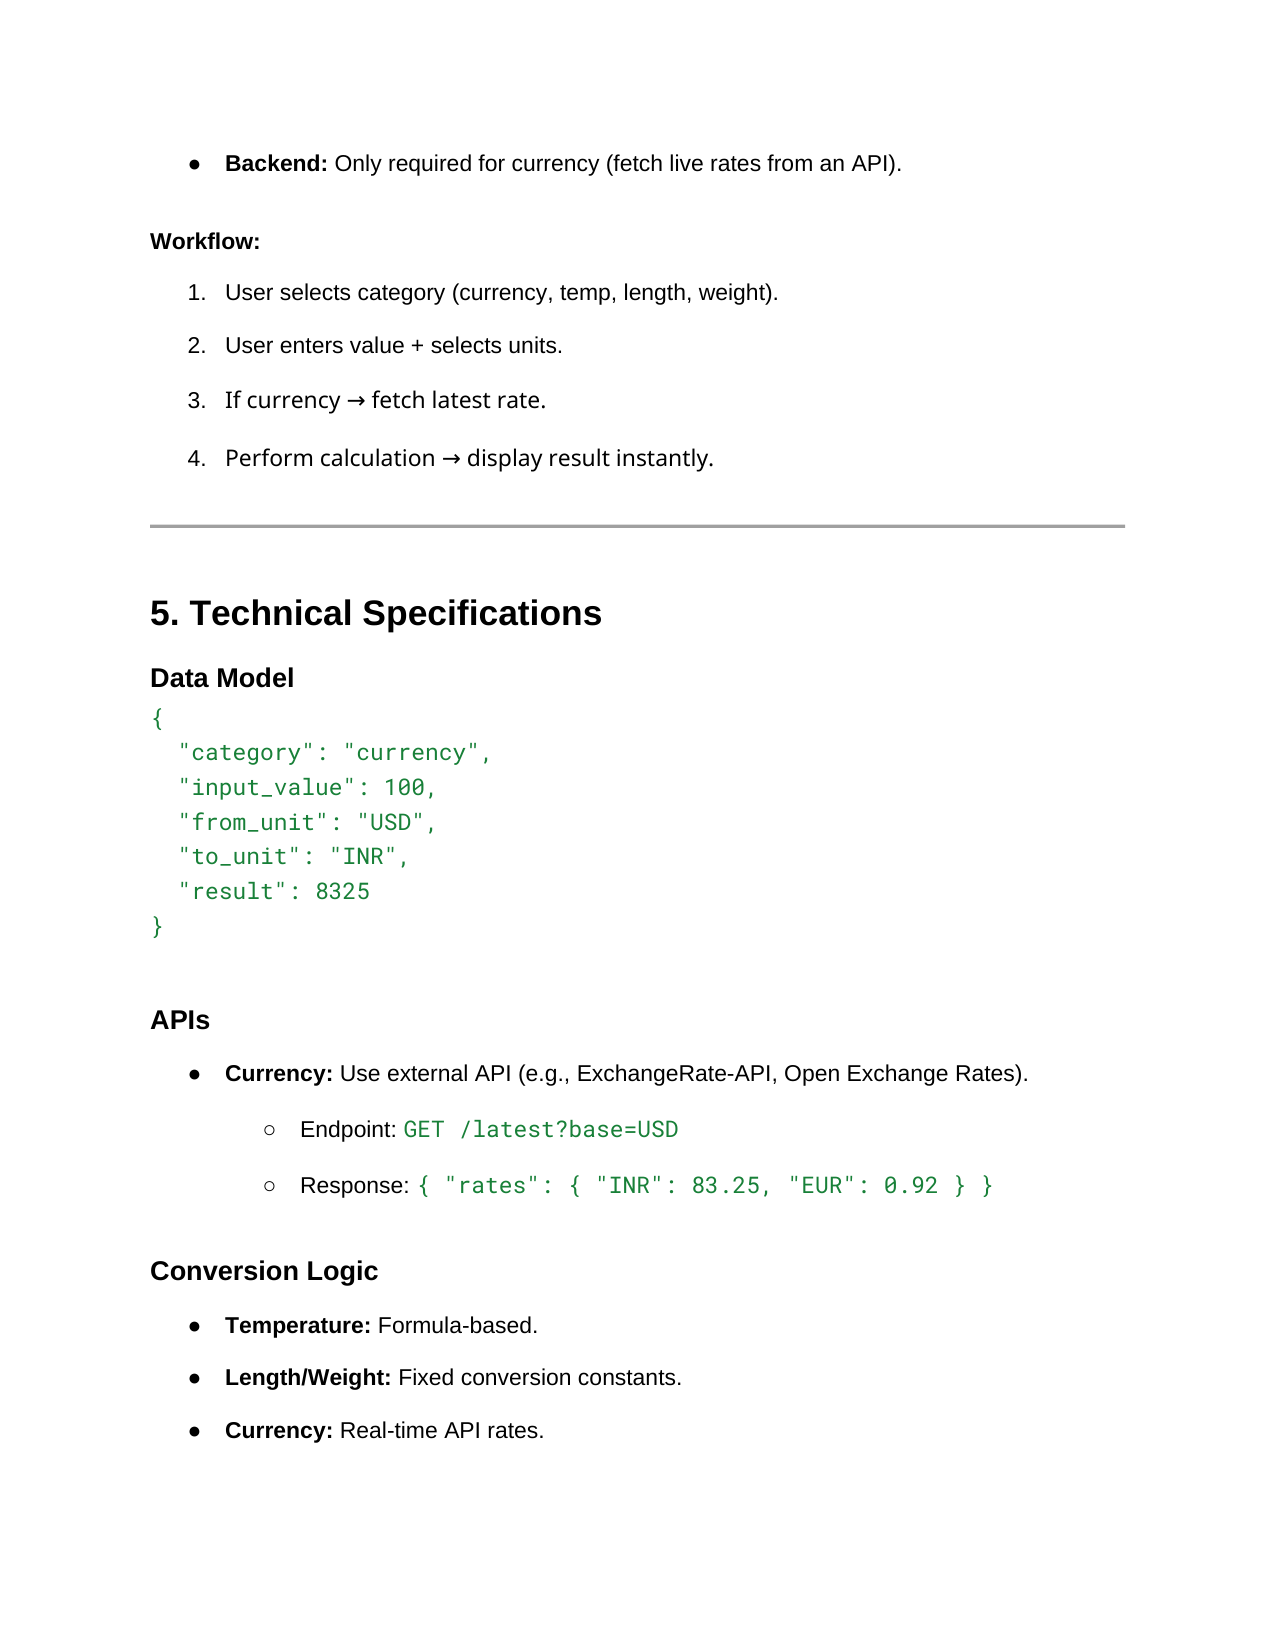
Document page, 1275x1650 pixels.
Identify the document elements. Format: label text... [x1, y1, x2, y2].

subtitle Data Model [150, 662, 1125, 693]
text "category": "currency", [150, 737, 1125, 767]
text { [150, 702, 1125, 732]
list User selects category (currency, temp, length, weight). [187, 279, 1125, 332]
list Response: { "rates": { "INR": 83.25, "EUR": 0.92 } } [262, 1169, 1125, 1226]
list Temperature: Formula-based. [187, 1312, 1125, 1364]
subtitle Conversion Logic [150, 1255, 1125, 1287]
list Currency: Use external API (e.g., ExchangeRate-API, Open Exchange Rates). [187, 1060, 1125, 1113]
list Currency: Real-time API rates. [187, 1417, 1125, 1470]
list User enters value + selects units. [187, 332, 1125, 384]
text } [150, 910, 1125, 940]
list Endpoint: GET /latest?base=USD [262, 1113, 1125, 1169]
list Backend: Only required for currency (fetch live rates from an API). [187, 150, 1125, 203]
text "to_unit": "INR", [150, 841, 1125, 871]
list Perform calculation → display result instantly. [187, 442, 1125, 500]
list Length/Weight: Fixed conversion constants. [187, 1364, 1125, 1417]
subtitle APIs [150, 1004, 1125, 1035]
text "input_value": 100, [150, 771, 1125, 801]
list If currency → fetch latest rate. [187, 384, 1125, 442]
text Workflow: [150, 228, 1125, 254]
subtitle 5. Technical Specifications [150, 592, 1125, 633]
text "result": 8325 [150, 875, 1125, 906]
text "from_unit": "USD", [150, 806, 1125, 836]
